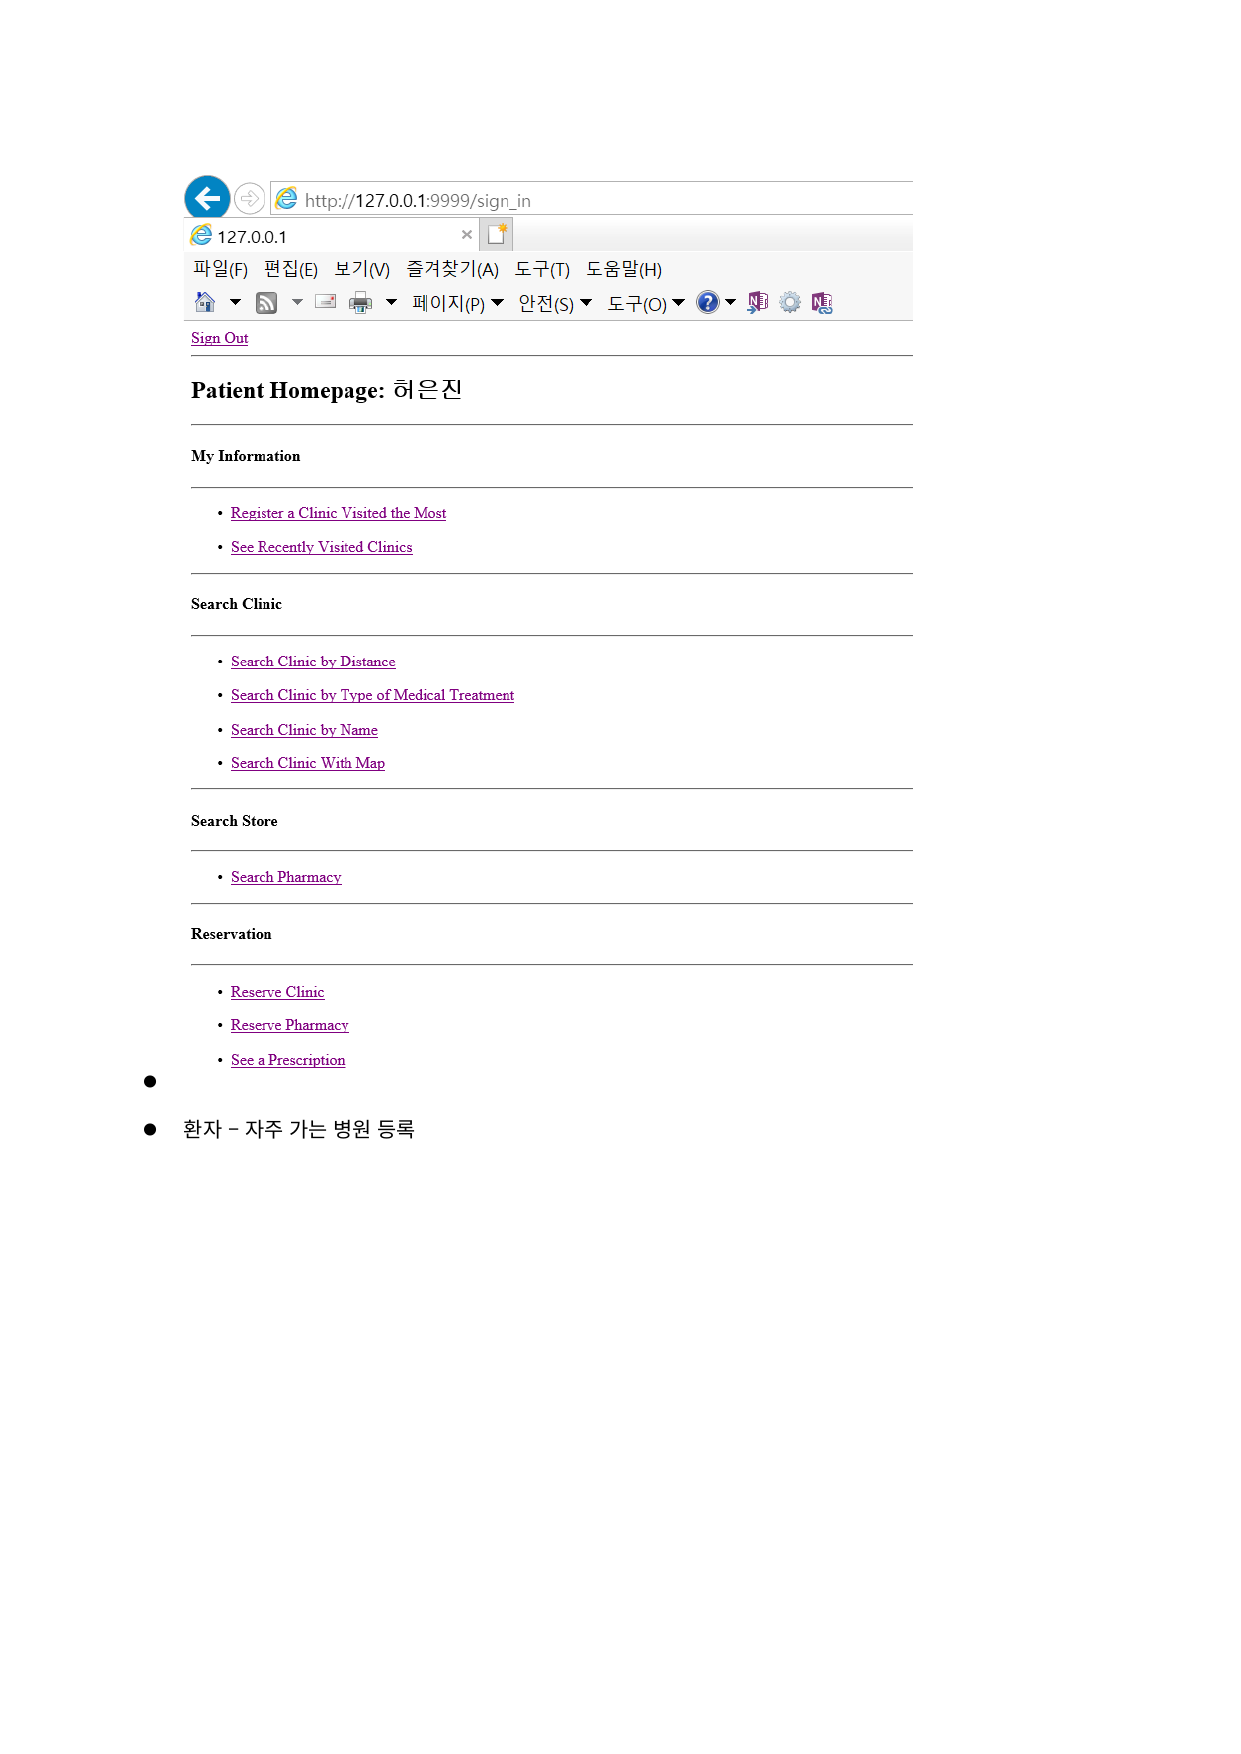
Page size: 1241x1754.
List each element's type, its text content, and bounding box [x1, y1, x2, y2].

picture [183, 150, 913, 1090]
list 환자 – 자주 가는 병원 등록 [142, 1114, 1107, 1144]
